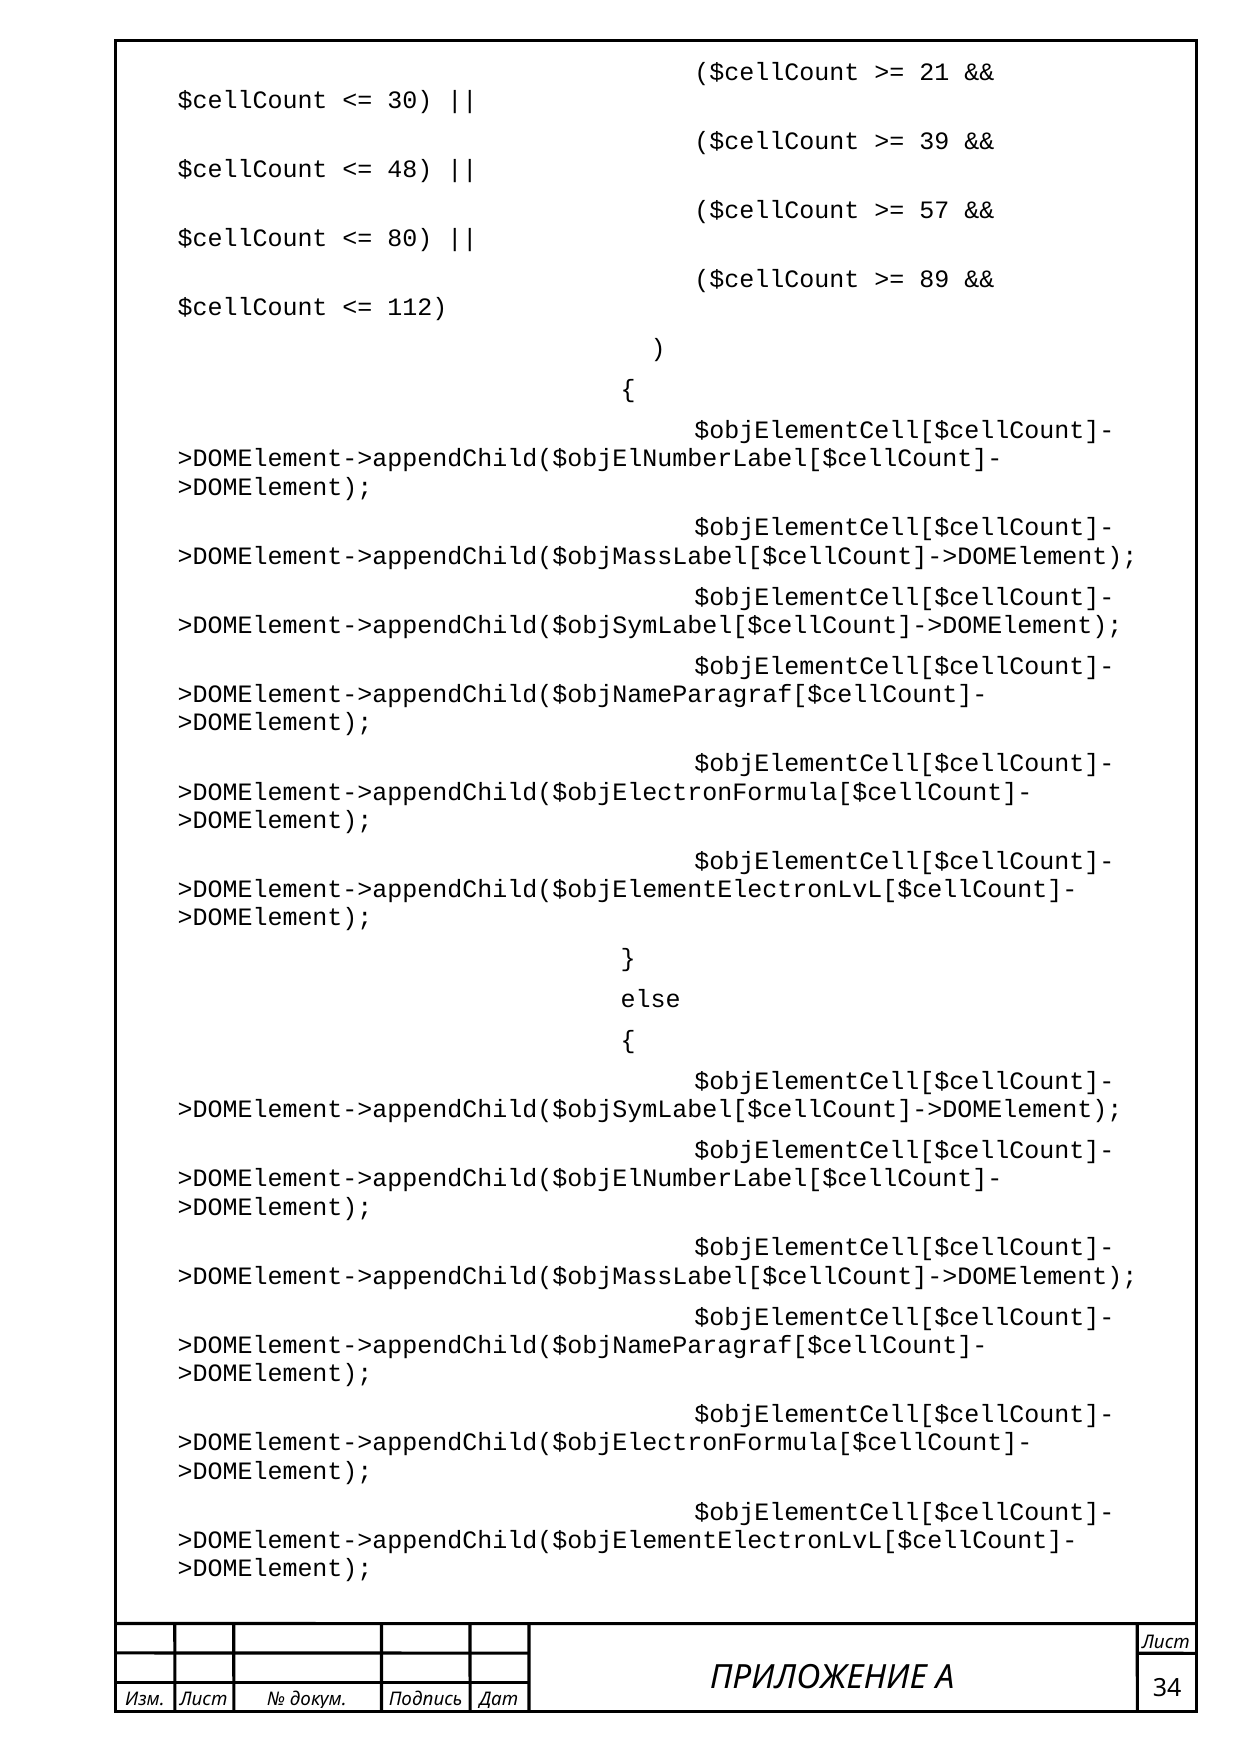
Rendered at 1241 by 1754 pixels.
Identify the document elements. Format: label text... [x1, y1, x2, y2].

text } [177, 946, 1152, 974]
text ) [177, 336, 1152, 364]
text $objElementCell[$cellCount]->DOMElement->appendChild($objElectronFormula[$cellCount]->DOMElement); [177, 751, 1152, 836]
text $objElementCell[$cellCount]->DOMElement->appendChild($objSymLabel[$cellCount]->DOMElement); [177, 1068, 1152, 1125]
text $objElementCell[$cellCount]->DOMElement->appendChild($objNameParagraf[$cellCount]->DOMElement); [177, 653, 1152, 738]
text $objElementCell[$cellCount]->DOMElement->appendChild($objNameParagraf[$cellCount]->DOMElement); [177, 1304, 1152, 1389]
text $objElementCell[$cellCount]->DOMElement->appendChild($objElNumberLabel[$cellCount]->DOMElement); [177, 1137, 1152, 1222]
text ($cellCount >= 89 && $cellCount <= 112) [177, 267, 1152, 323]
text else [177, 987, 1152, 1015]
text $objElementCell[$cellCount]->DOMElement->appendChild($objElNumberLabel[$cellCount]->DOMElement); [177, 417, 1152, 502]
text $objElementCell[$cellCount]->DOMElement->appendChild($objMassLabel[$cellCount]->DOMElement); [177, 1235, 1152, 1292]
text ($cellCount >= 39 && $cellCount <= 48) || [177, 128, 1152, 185]
text $objElementCell[$cellCount]->DOMElement->appendChild($objElectronFormula[$cellCount]->DOMElement); [177, 1402, 1152, 1487]
text { [177, 1027, 1152, 1056]
text { [177, 377, 1152, 405]
text ($cellCount >= 21 && $cellCount <= 30) || [177, 59, 1152, 116]
text $objElementCell[$cellCount]->DOMElement->appendChild($objElementElectronLvL[$cellCount]->DOMElement); [177, 1499, 1152, 1584]
text $objElementCell[$cellCount]->DOMElement->appendChild($objSymLabel[$cellCount]->DOMElement); [177, 584, 1152, 641]
text ($cellCount >= 57 && $cellCount <= 80) || [177, 197, 1152, 254]
text $objElementCell[$cellCount]->DOMElement->appendChild($objElementElectronLvL[$cellCount]->DOMElement); [177, 848, 1152, 933]
text $objElementCell[$cellCount]->DOMElement->appendChild($objMassLabel[$cellCount]->DOMElement); [177, 515, 1152, 572]
